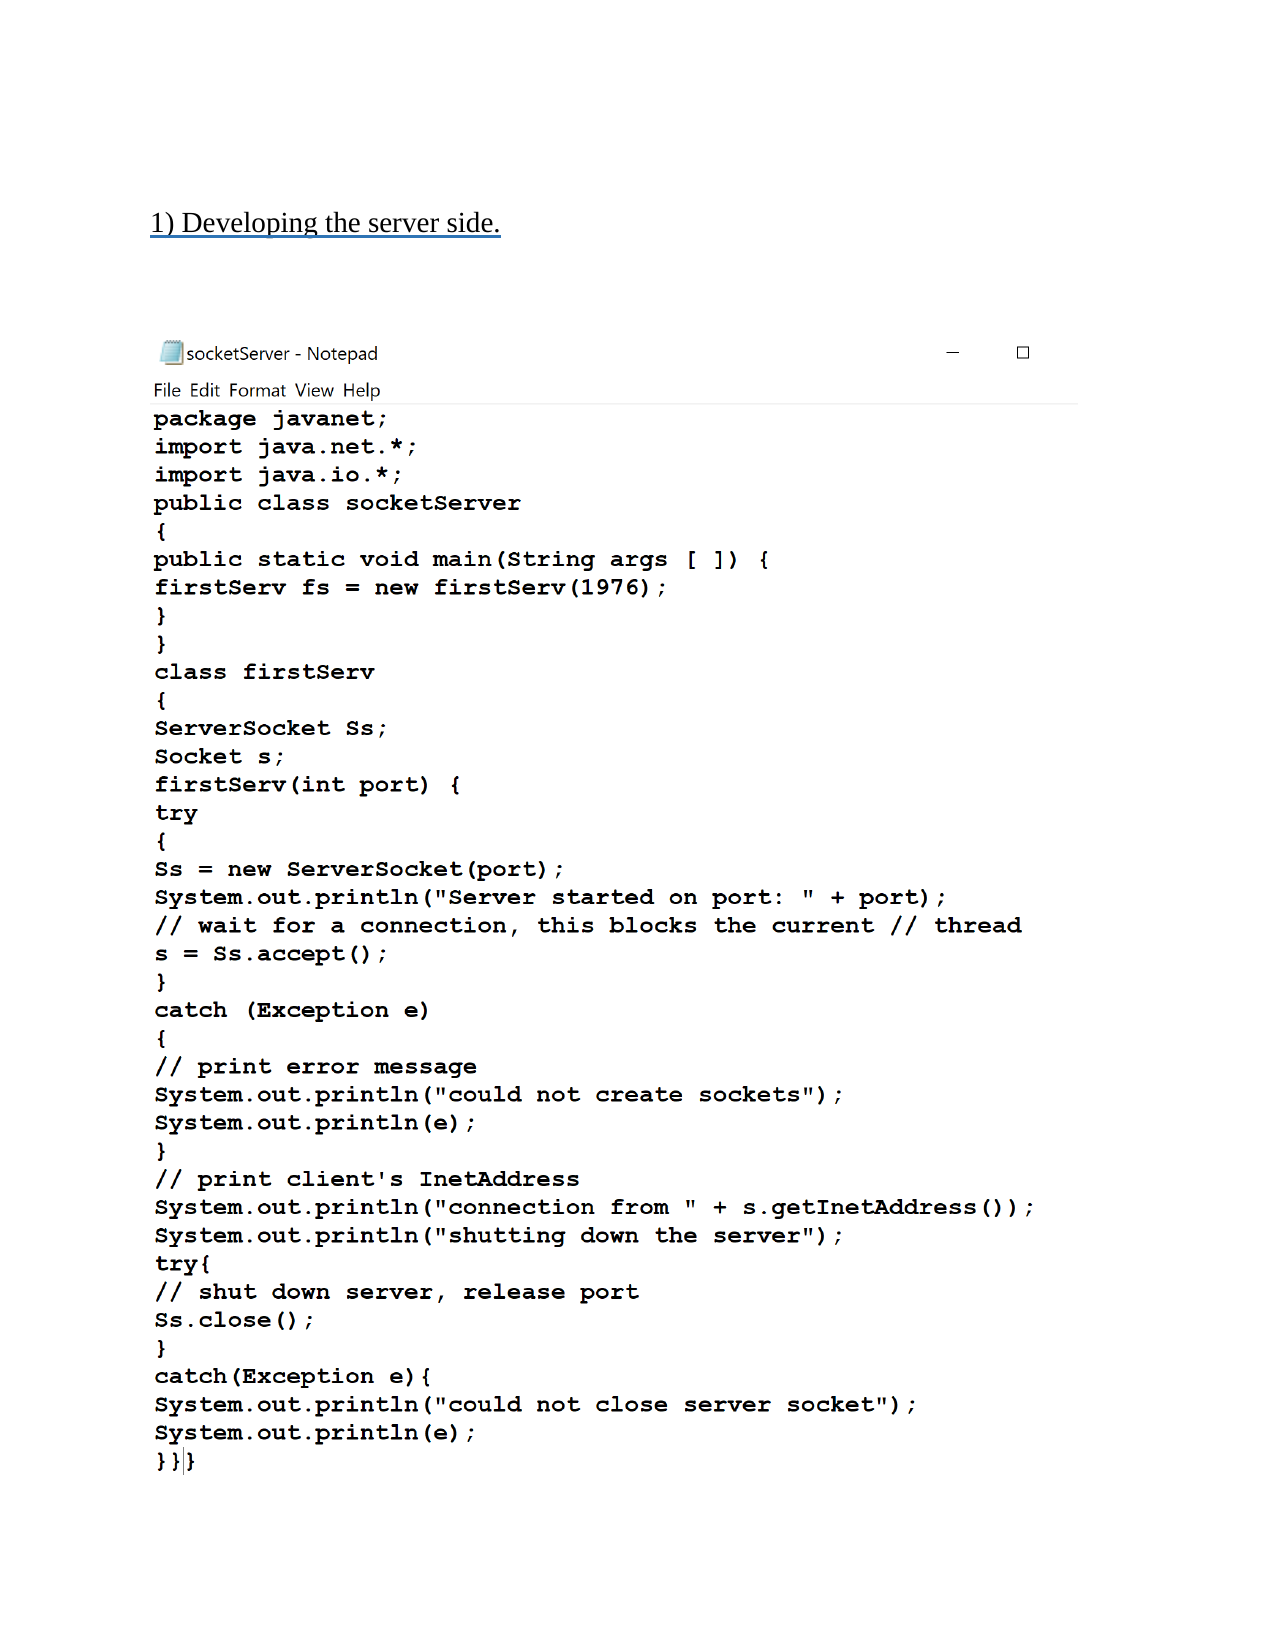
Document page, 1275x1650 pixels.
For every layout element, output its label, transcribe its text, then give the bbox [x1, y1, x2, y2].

subtitle 1) Developing the server side. [150, 205, 1125, 239]
picture [150, 335, 1078, 1484]
